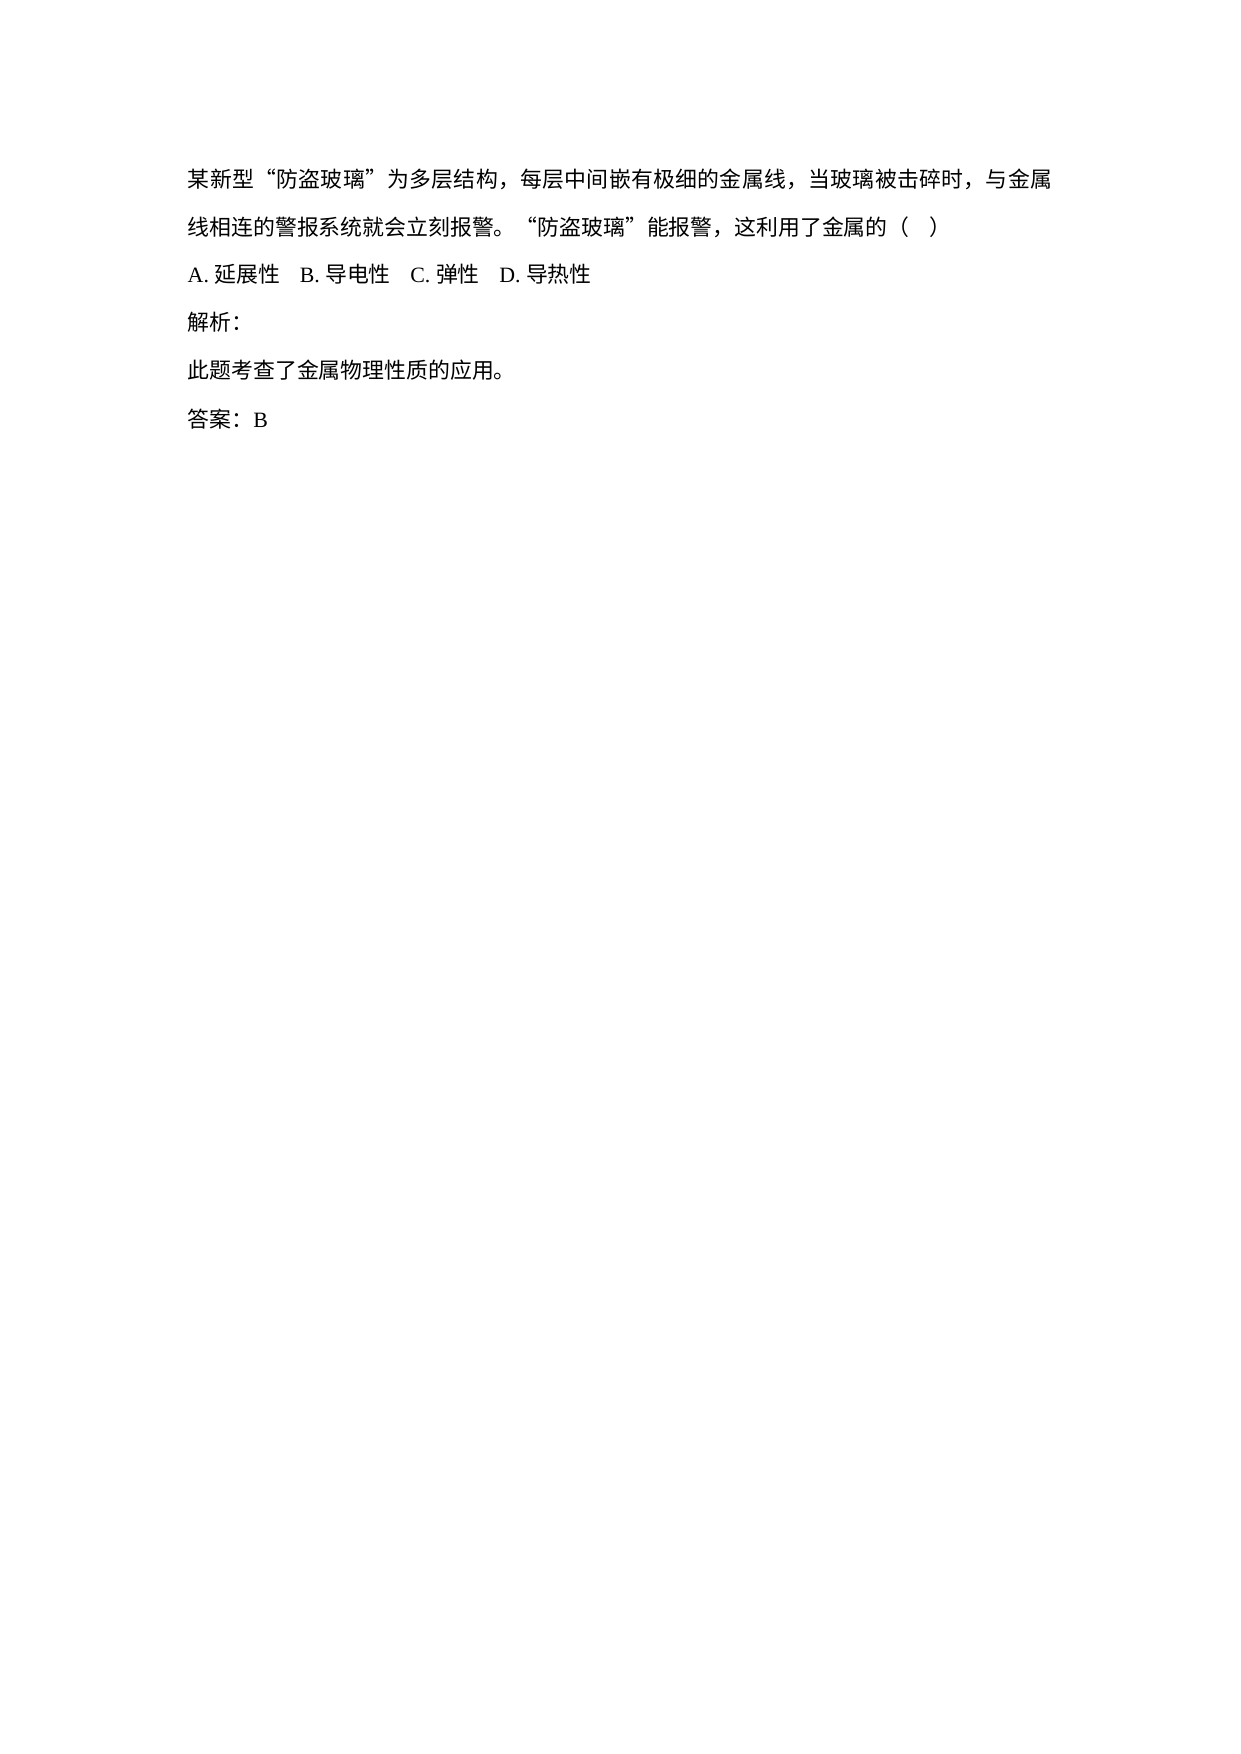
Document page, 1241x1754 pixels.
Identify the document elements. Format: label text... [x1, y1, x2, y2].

text 某新型“防盗玻璃”为多层结构，每层中间嵌有极细的金属线，当玻璃被击碎时，与金属线相连的警报系统就会立刻报警。“防盗玻璃”能报警，这利用了金属的（ ） [187, 162, 1053, 241]
text 此题考查了金属物理性质的应用。 [187, 353, 1053, 385]
text 解析： [187, 304, 1053, 337]
text 答案：B [187, 401, 1053, 434]
text A. 延展性 B. 导电性 C. 弹性 D. 导热性 [187, 257, 1053, 289]
